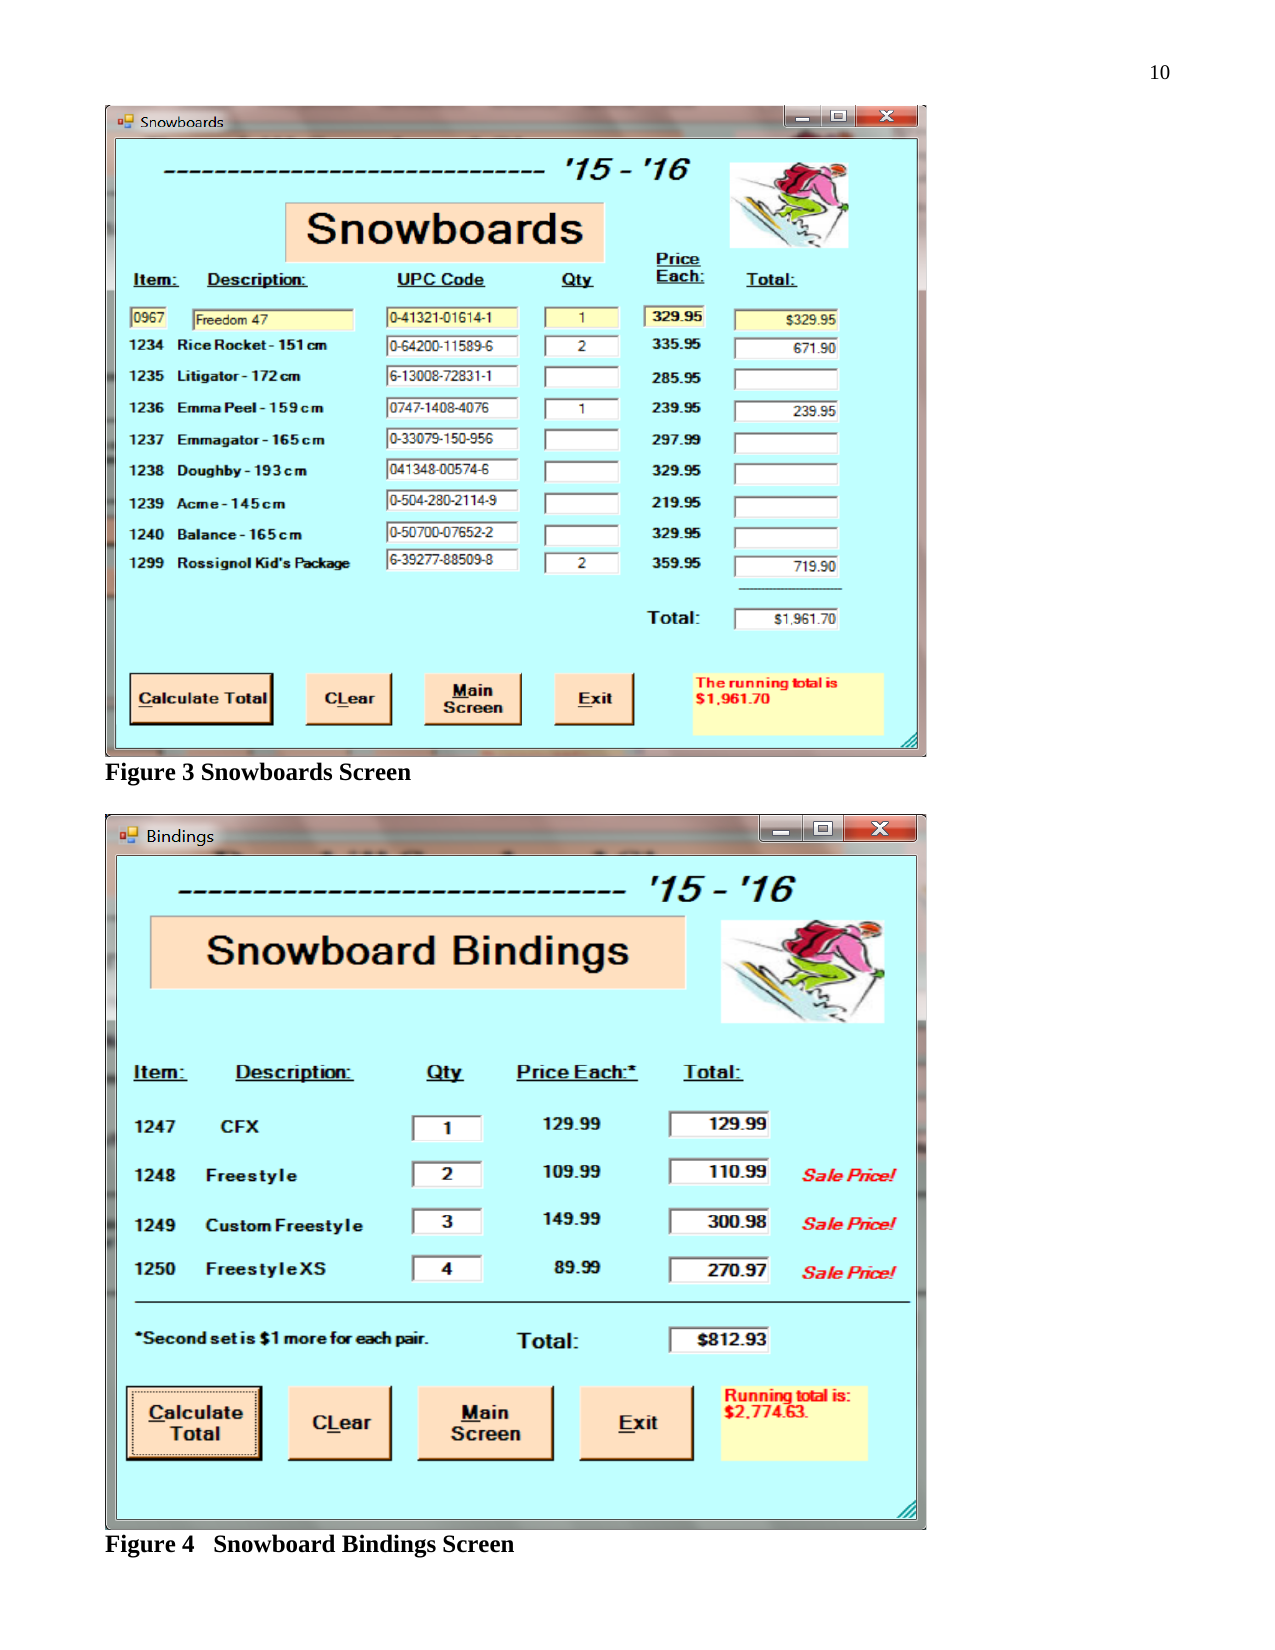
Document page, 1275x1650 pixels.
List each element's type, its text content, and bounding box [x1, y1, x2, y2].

picture [105, 105, 927, 757]
text Figure 3 Snowboards Screen [105, 757, 1177, 786]
text Figure 4 Snowboard Bindings Screen [105, 1529, 1177, 1558]
picture [105, 814, 927, 1530]
